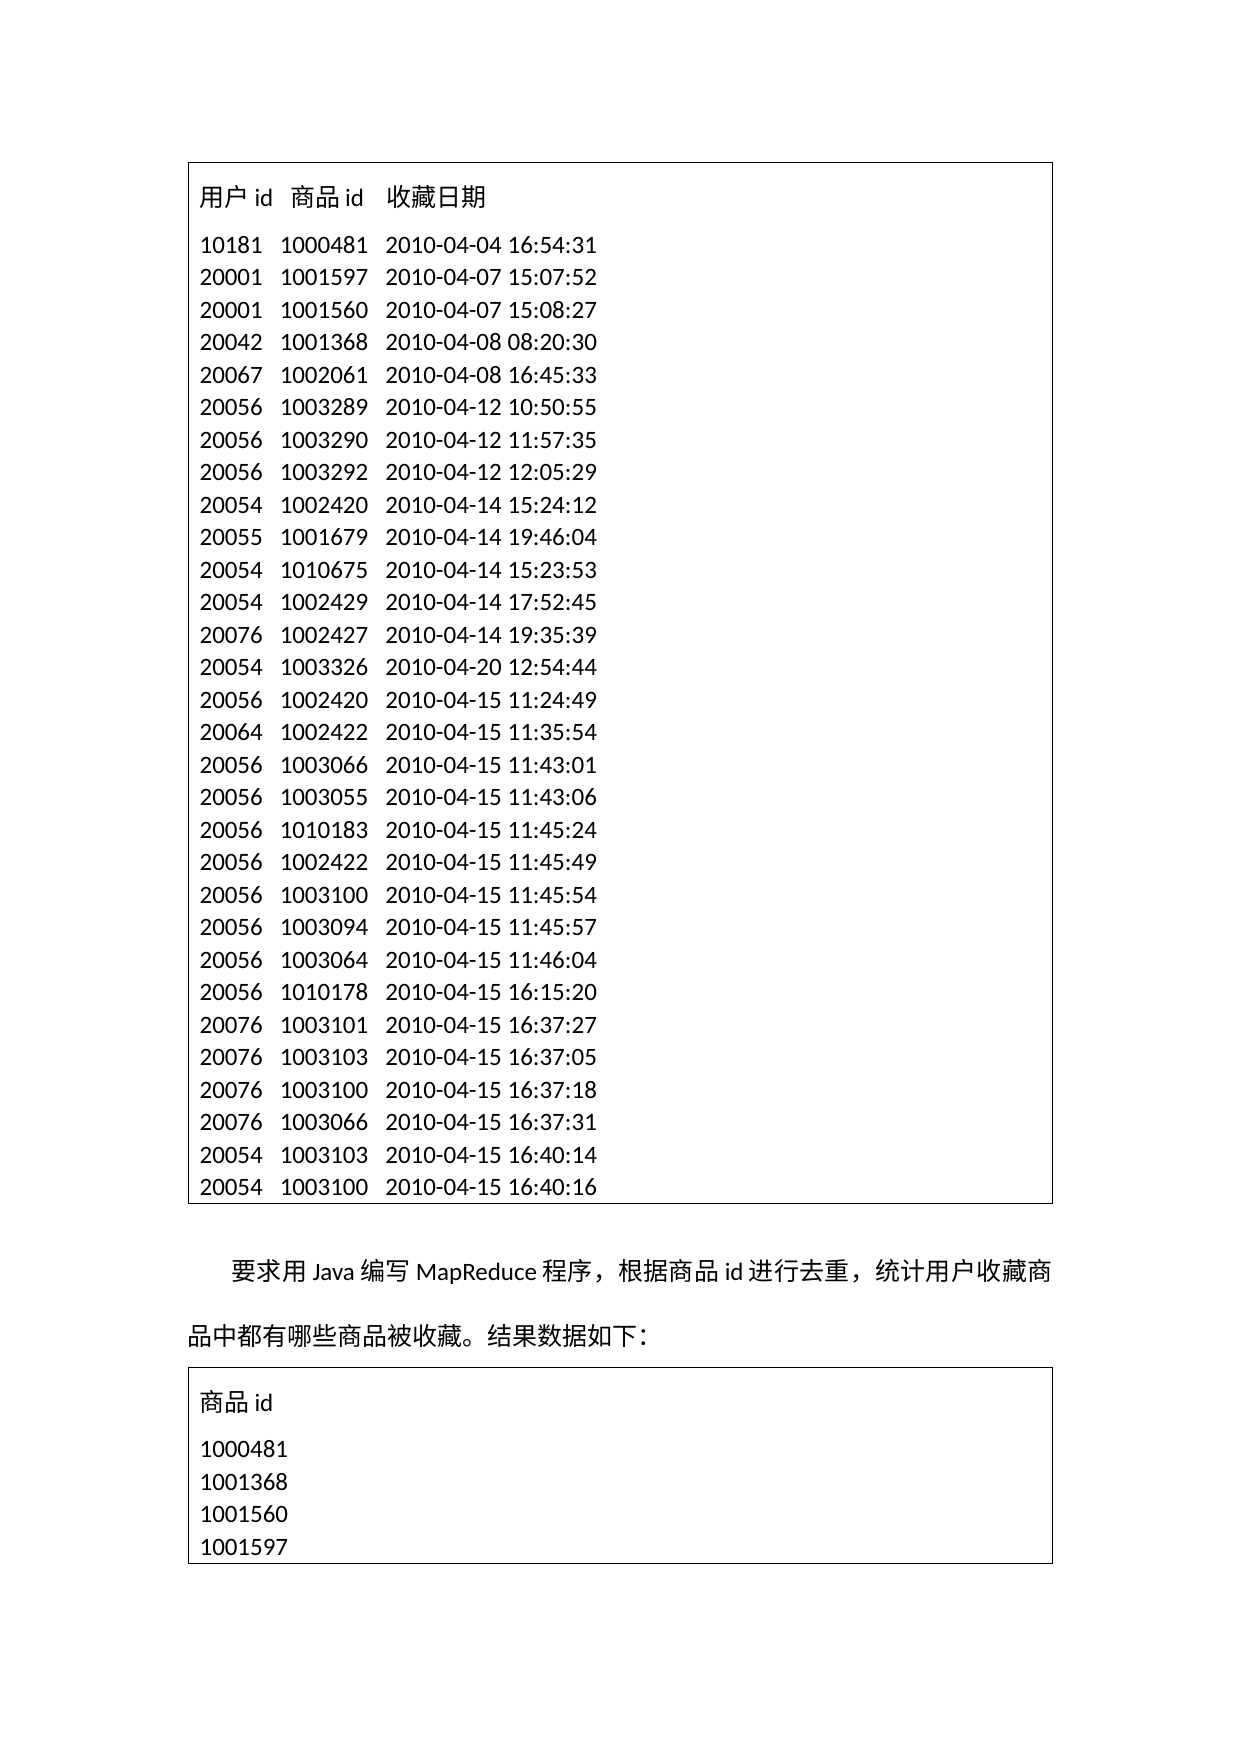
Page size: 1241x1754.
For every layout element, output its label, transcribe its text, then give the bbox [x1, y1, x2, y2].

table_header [189, 1368, 1052, 1563]
table_header 用户id 商品id 收藏日期 10181 1000481 2010-04-04 16:54:31 20001 1001597 2010-04-07 15:07:52 20001 1001560 2010-04-07 15:08:27 20042 1001368 2010-04-08 08:20:30 20067 1002061 2010-04-08 16:45:33 20056 1003289 2010-04-12 10:50:55 20056 1003290 2010-04-12 11:57:35 20056 1003292 2010-04-12 12:05:29 20054 1002420 2010-04-14 15:24:12 20055 1001679 2010-04-14 19:46:04 20054 1010675 2010-04-14 15:23:53 20054 1002429 2010-04-14 17:52:45 20076 1002427 2010-04-14 19:35:39 20054 1003326 2010-04-20 12:54:44 20056 1002420 2010-04-15 11:24:49 20064 1002422 2010-04-15 11:35:54 20056 1003066 2010-04-15 11:43:01 20056 1003055 2010-04-15 11:43:06 20056 1010183 2010-04-15 11:45:24 20056 1002422 2010-04-15 11:45:49 20056 1003100 2010-04-15 11:45:54 20056 1003094 2010-04-15 11:45:57 20056 1003064 2010-04-15 11:46:04 20056 1010178 2010-04-15 16:15:20 20076 1003101 2010-04-15 16:37:27 20076 1003103 2010-04-15 16:37:05 20076 1003100 2010-04-15 16:37:18 20076 1003066 2010-04-15 16:37:31 20054 1003103 2010-04-15 16:40:14 20054 1003100 2010-04-15 16:40:16 [189, 163, 1052, 1203]
text 要求用Java编写MapReduce程序，根据商品id进行去重，统计用户收藏商品中都有哪些商品被收藏。结果数据如下： [187, 1237, 1053, 1367]
